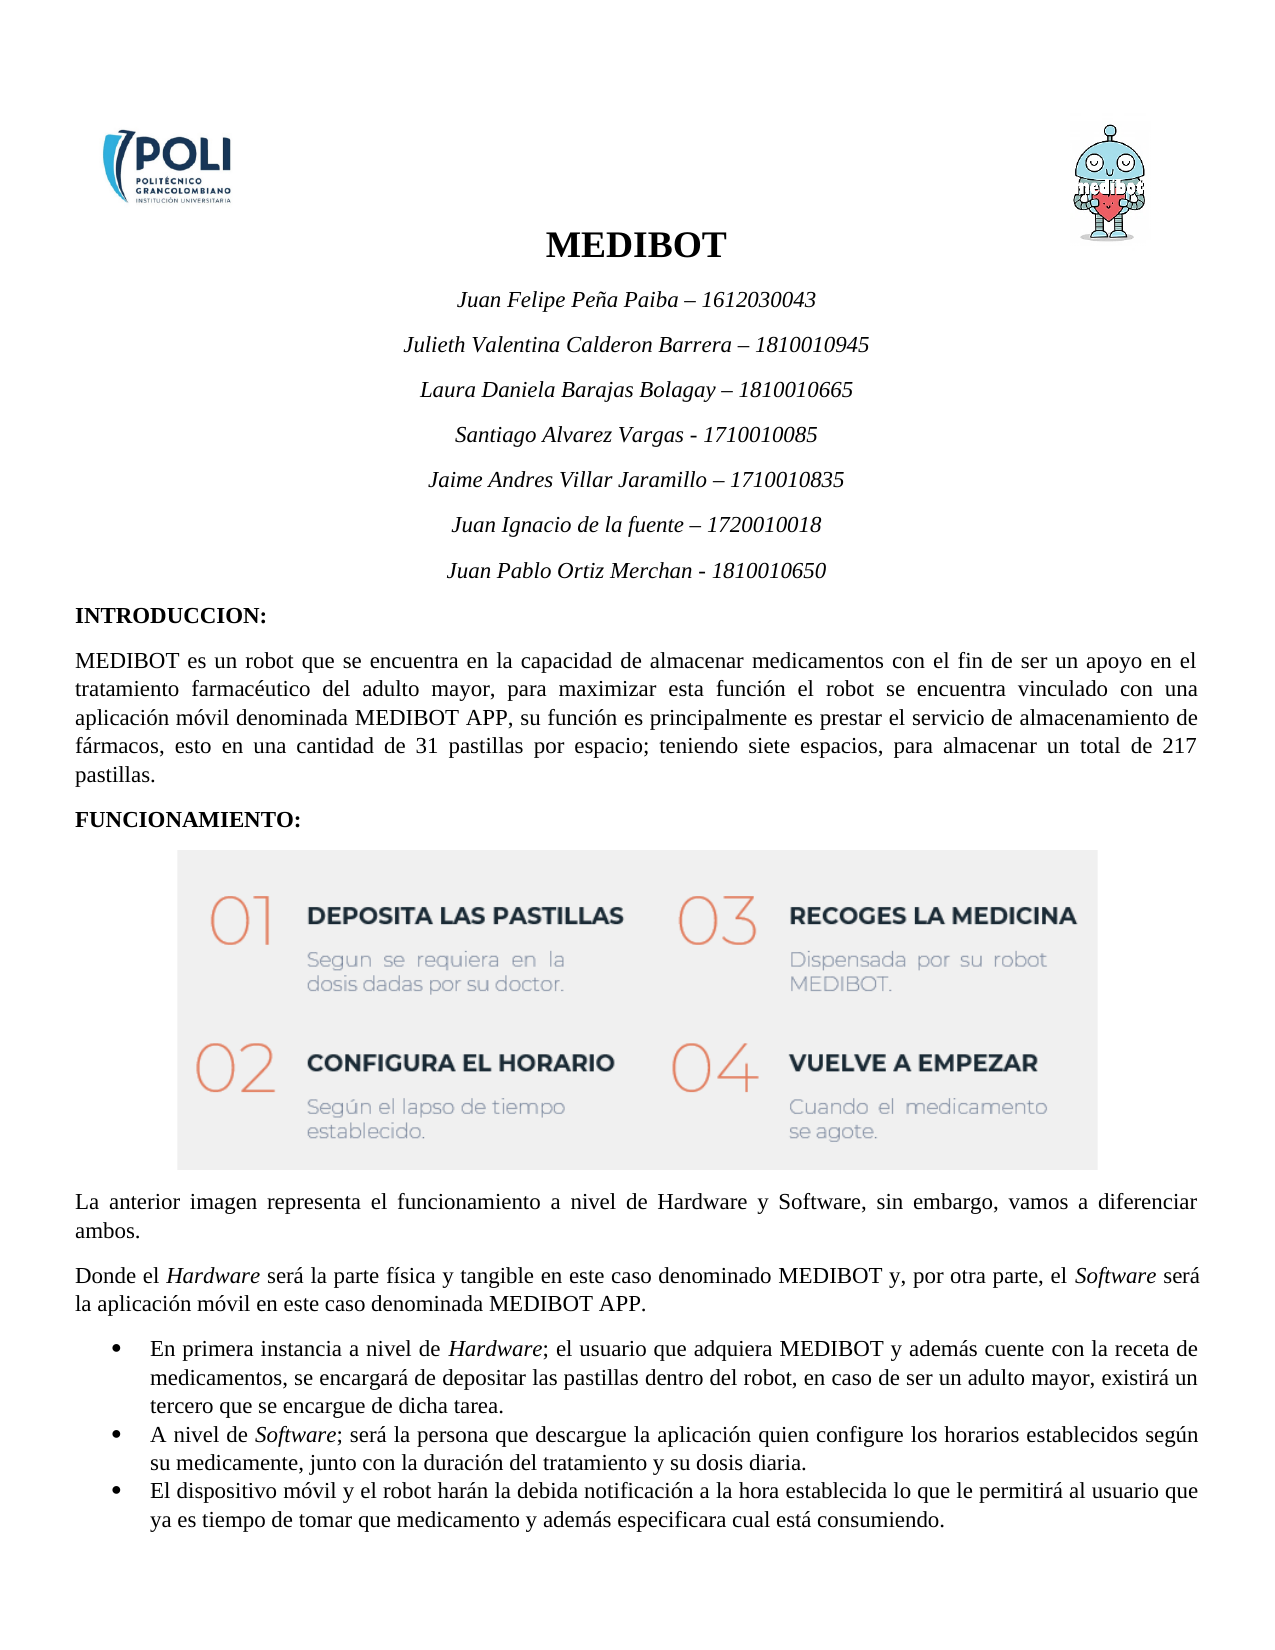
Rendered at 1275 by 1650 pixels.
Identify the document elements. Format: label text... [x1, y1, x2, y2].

text Jaime Andres Villar Jaramillo – 1710010835 [75, 466, 1200, 493]
text Donde el Hardware será la parte física y tangible en este caso denominado MEDIBOT y, por otra parte, el Software será la aplicación móvil en este caso denominada MEDIBOT APP. [75, 1262, 1200, 1317]
text INTRODUCCION: [75, 602, 1200, 628]
text La anterior imagen representa el funcionamiento a nivel de Hardware y Software, sin embargo, vamos a diferenciar ambos. [75, 1188, 1200, 1243]
picture [75, 75, 258, 258]
text FUNCIONAMIENTO: [75, 806, 1200, 832]
text Juan Ignacio de la fuente – 1720010018 [75, 512, 1200, 538]
text Juan Pablo Ortiz Merchan - 1810010650 [75, 557, 1200, 583]
text Laura Daniela Barajas Bolagay – 1810010665 [75, 376, 1200, 403]
list A nivel de Software; será la persona que descargue la aplicación quien configure los horarios establecidos según su medicamente, junto con la duración del tratamiento y su dosis diaria. [112, 1421, 1200, 1475]
text Julieth Valentina Calderon Barrera – 1810010945 [75, 331, 1200, 357]
picture [1026, 99, 1195, 258]
list El dispositivo móvil y el robot harán la debida notificación a la hora establecida lo que le permitirá al usuario que ya es tiempo de tomar que medicamento y además especificara cual está consumiendo. [112, 1477, 1200, 1532]
text Santiago Alvarez Vargas - 1710010085 [75, 421, 1200, 448]
list En primera instancia a nivel de Hardware; el usuario que adquiera MEDIBOT y además cuente con la receta de medicamentos, se encargará de depositar las pastillas dentro del robot, en caso de ser un adulto mayor, existirá un tercero que se encargue de dicha tarea. [112, 1335, 1200, 1418]
picture [177, 850, 1098, 1170]
text Juan Felipe Peña Paiba – 1612030043 [75, 286, 1200, 312]
text MEDIBOT es un robot que se encuentra en la capacidad de almacenar medicamentos con el fin de ser un apoyo en el tratamiento farmacéutico del adulto mayor, para maximizar esta función el robot se encuentra vinculado con una aplicación móvil denominada MEDIBOT APP, su función es principalmente es prestar el servicio de almacenamiento de fármacos, esto en una cantidad de 31 pastillas por espacio; teniendo siete espacios, para almacenar un total de 217 pastillas. [75, 647, 1200, 787]
